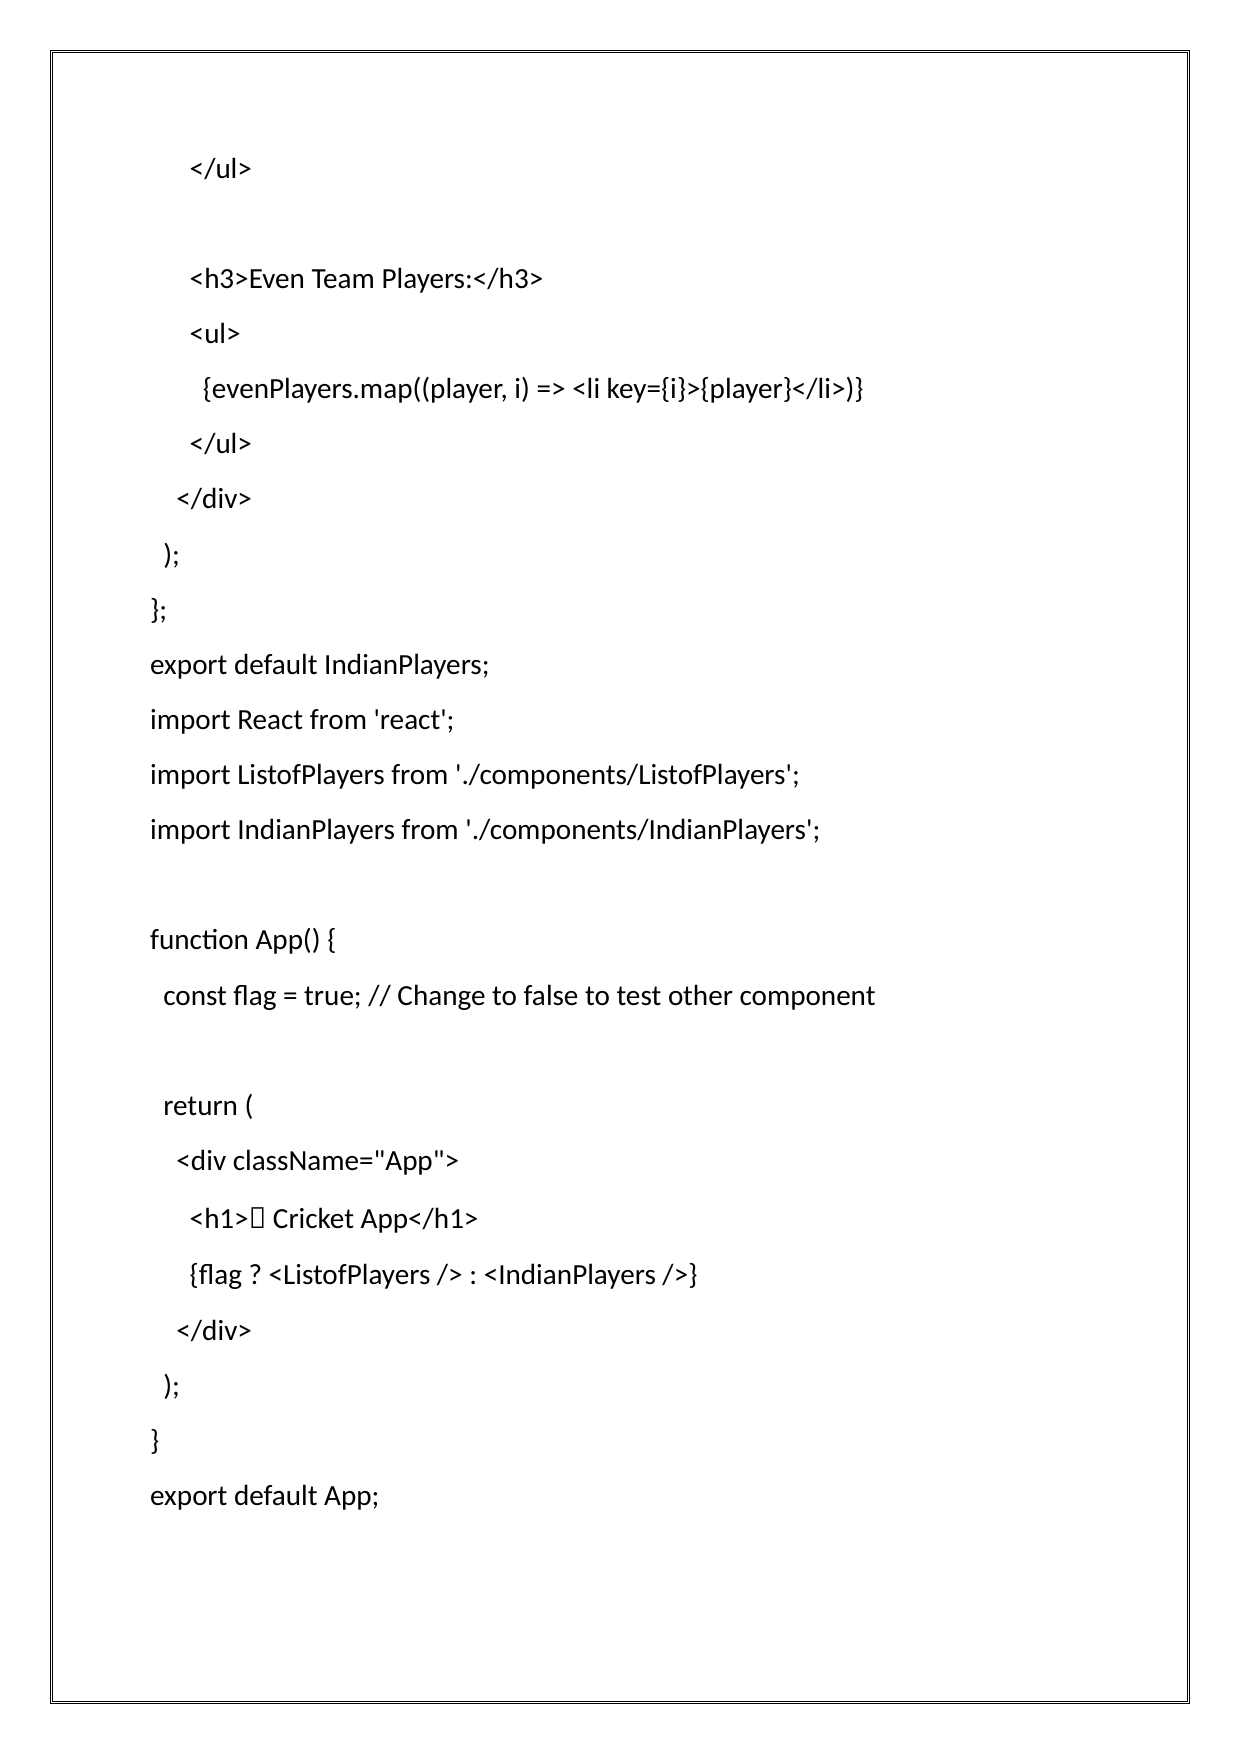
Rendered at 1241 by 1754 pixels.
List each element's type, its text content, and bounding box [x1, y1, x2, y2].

text </div> [150, 481, 1090, 516]
text function App() { [150, 921, 1090, 957]
text </ul> [150, 150, 1090, 186]
text {evenPlayers.map((player, i) => <li key={i}>{player}</li>)} [150, 370, 1090, 406]
text <h1>🏏 Cricket App</h1> [150, 1197, 1090, 1237]
text <ul> [150, 315, 1090, 351]
text return ( [150, 1087, 1090, 1122]
text import IndianPlayers from './components/IndianPlayers'; [150, 811, 1090, 847]
text }; [150, 591, 1090, 626]
text <div className="App"> [150, 1142, 1090, 1177]
text ); [150, 536, 1090, 571]
text } [150, 1422, 1090, 1457]
text </ul> [150, 426, 1090, 461]
text import React from 'react'; [150, 701, 1090, 737]
text export default IndianPlayers; [150, 646, 1090, 682]
text {flag ? <ListofPlayers /> : <IndianPlayers />} [150, 1256, 1090, 1292]
text ); [150, 1367, 1090, 1402]
text <h3>Even Team Players:</h3> [150, 260, 1090, 296]
text const flag = true; // Change to false to test other component [150, 977, 1090, 1012]
text </div> [150, 1312, 1090, 1347]
text import ListofPlayers from './components/ListofPlayers'; [150, 756, 1090, 792]
text export default App; [150, 1477, 1090, 1512]
